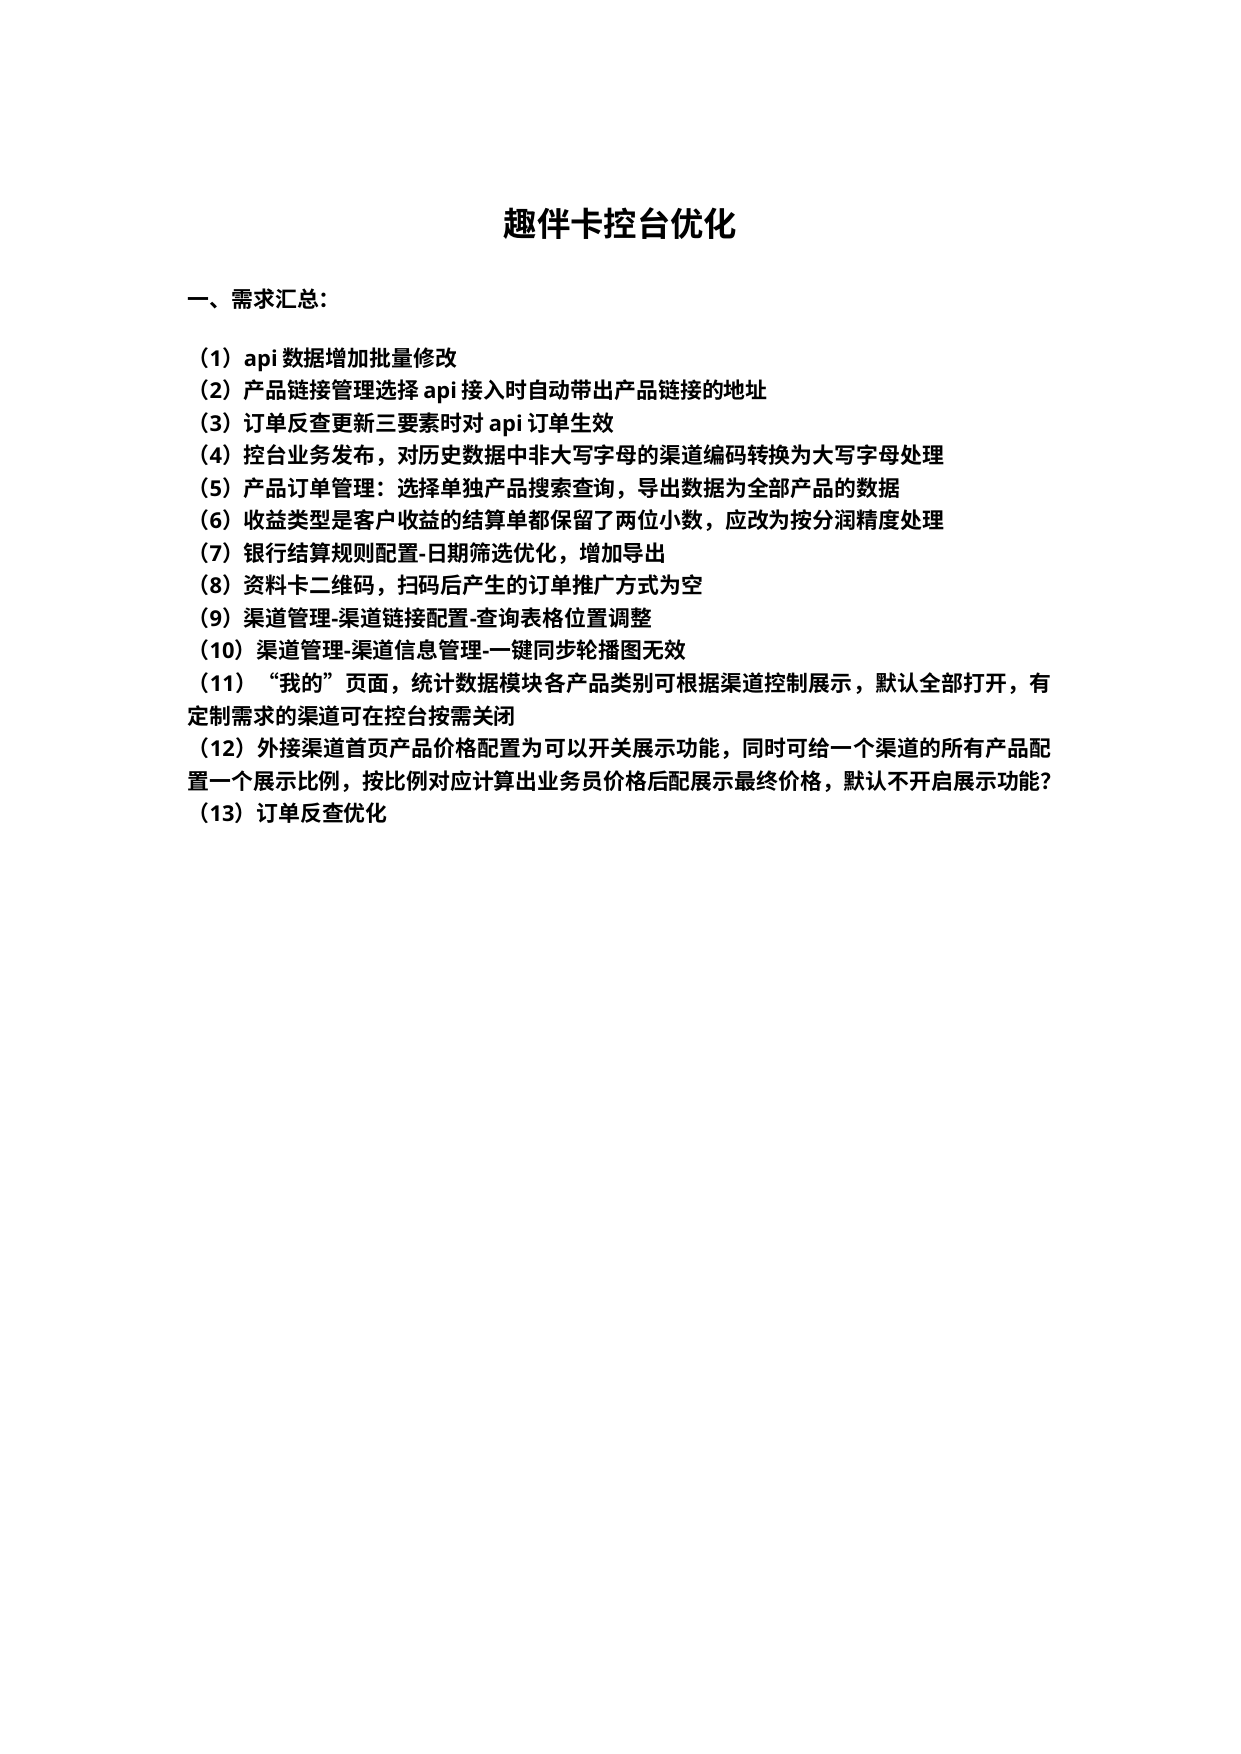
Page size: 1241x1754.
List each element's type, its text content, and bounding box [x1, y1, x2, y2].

text （2）产品链接管理选择api接入时自动带出产品链接的地址 [187, 373, 1053, 406]
text （6）收益类型是客户收益的结算单都保留了两位小数，应改为按分润精度处理 [187, 503, 1053, 536]
text （9）渠道管理-渠道链接配置-查询表格位置调整 [187, 601, 1053, 633]
text （5）产品订单管理：选择单独产品搜索查询，导出数据为全部产品的数据 [187, 471, 1053, 503]
text （8）资料卡二维码，扫码后产生的订单推广方式为空 [187, 568, 1053, 601]
text （10）渠道管理-渠道信息管理-一键同步轮播图无效 [187, 633, 1053, 666]
subtitle 一、需求汇总： [187, 281, 1053, 314]
text （11）“我的”页面，统计数据模块各产品类别可根据渠道控制展示，默认全部打开，有定制需求的渠道可在控台按需关闭 [187, 666, 1053, 731]
subtitle 趣伴卡控台优化 [187, 189, 1053, 254]
text （7）银行结算规则配置-日期筛选优化，增加导出 [187, 536, 1053, 568]
text （3）订单反查更新三要素时对api订单生效 [187, 406, 1053, 438]
text （1）api数据增加批量修改 [187, 341, 1053, 373]
text （12）外接渠道首页产品价格配置为可以开关展示功能，同时可给一个渠道的所有产品配置一个展示比例，按比例对应计算出业务员价格后配展示最终价格，默认不开启展示功能？ [187, 731, 1053, 796]
text （4）控台业务发布，对历史数据中非大写字母的渠道编码转换为大写字母处理 [187, 438, 1053, 471]
text （13）订单反查优化 [187, 796, 1053, 828]
